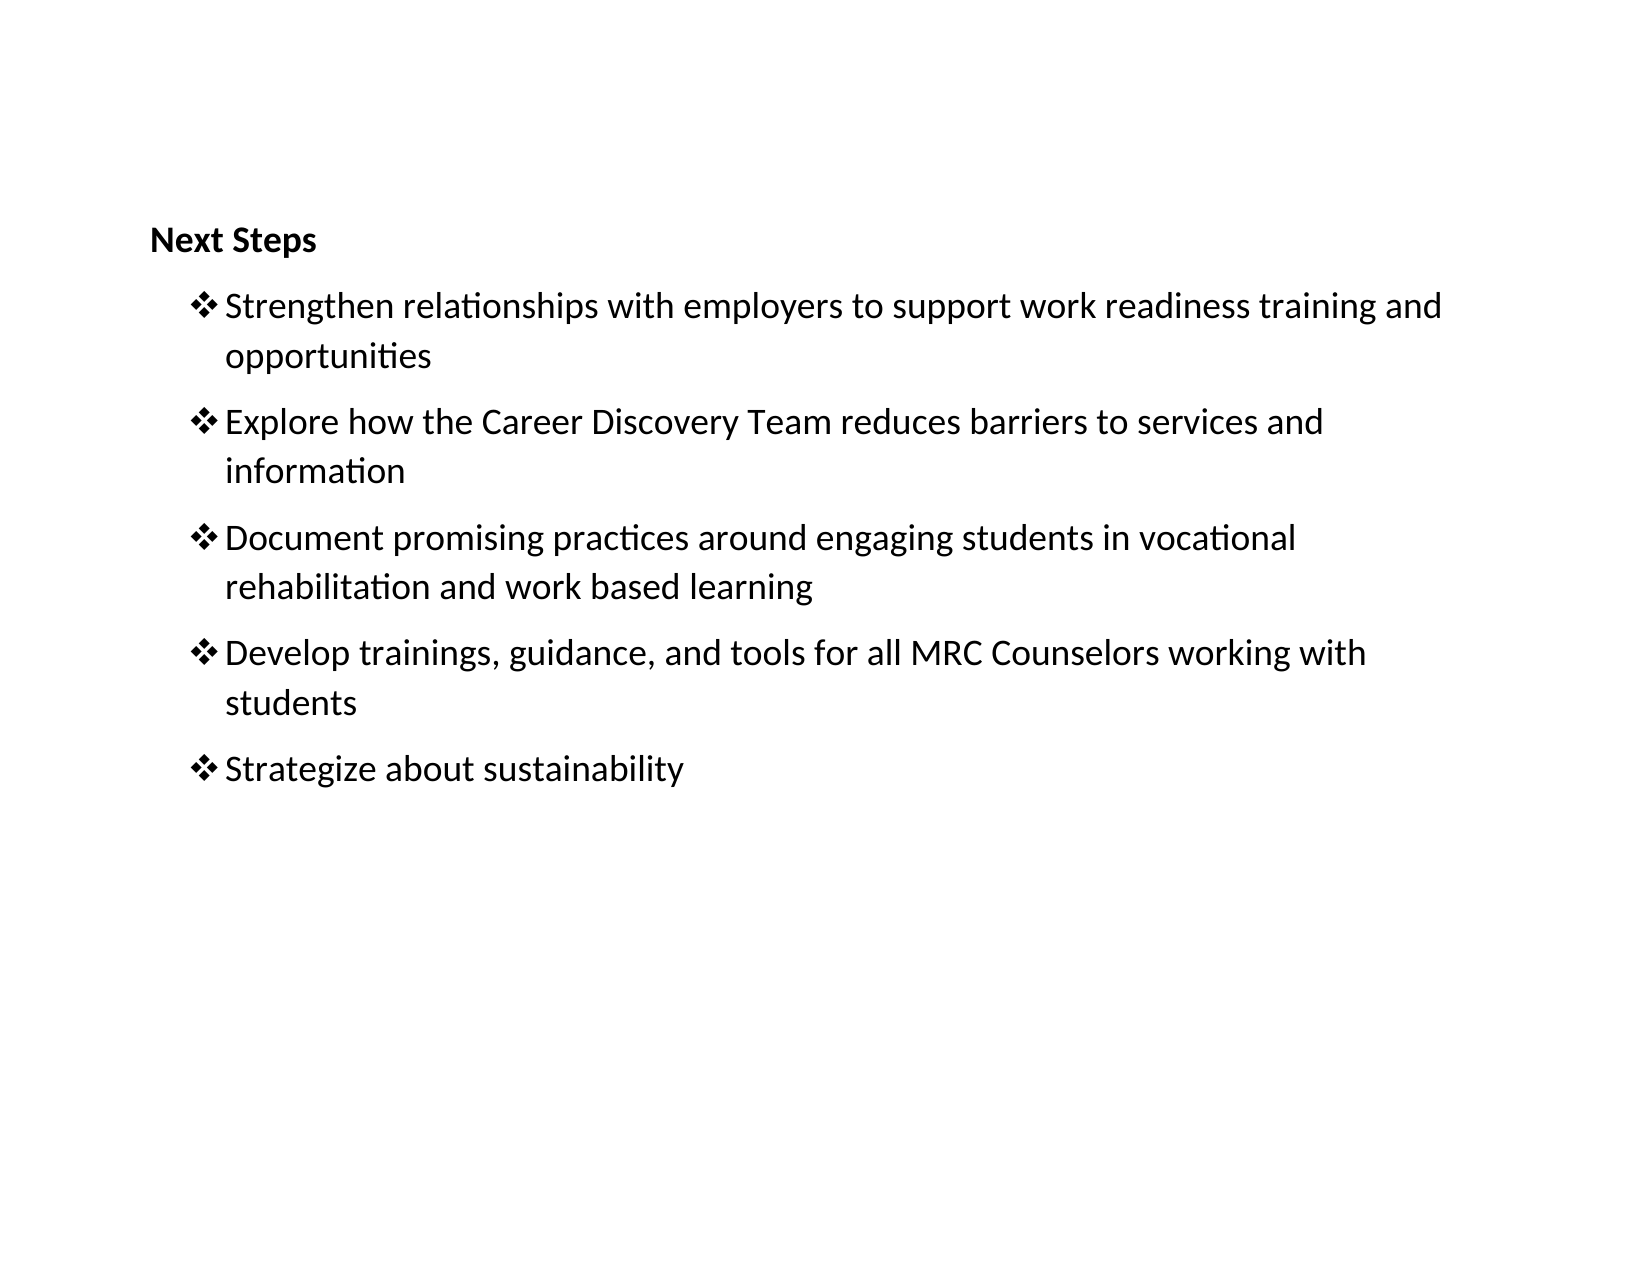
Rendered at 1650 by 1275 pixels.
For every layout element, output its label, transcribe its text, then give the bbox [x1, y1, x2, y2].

list Strategize about sustainability [187, 745, 1500, 791]
list Document promising practices around engaging students in vocational rehabilitation and work based learning [187, 513, 1500, 609]
list Develop trainings, guidance, and tools for all MRC Counselors working with students [187, 629, 1500, 724]
list Explore how the Career Discovery Team reduces barriers to services and information [187, 398, 1500, 493]
text Next Steps [150, 216, 1500, 262]
list Strengthen relationships with employers to support work readiness training and opportunities [187, 282, 1500, 378]
